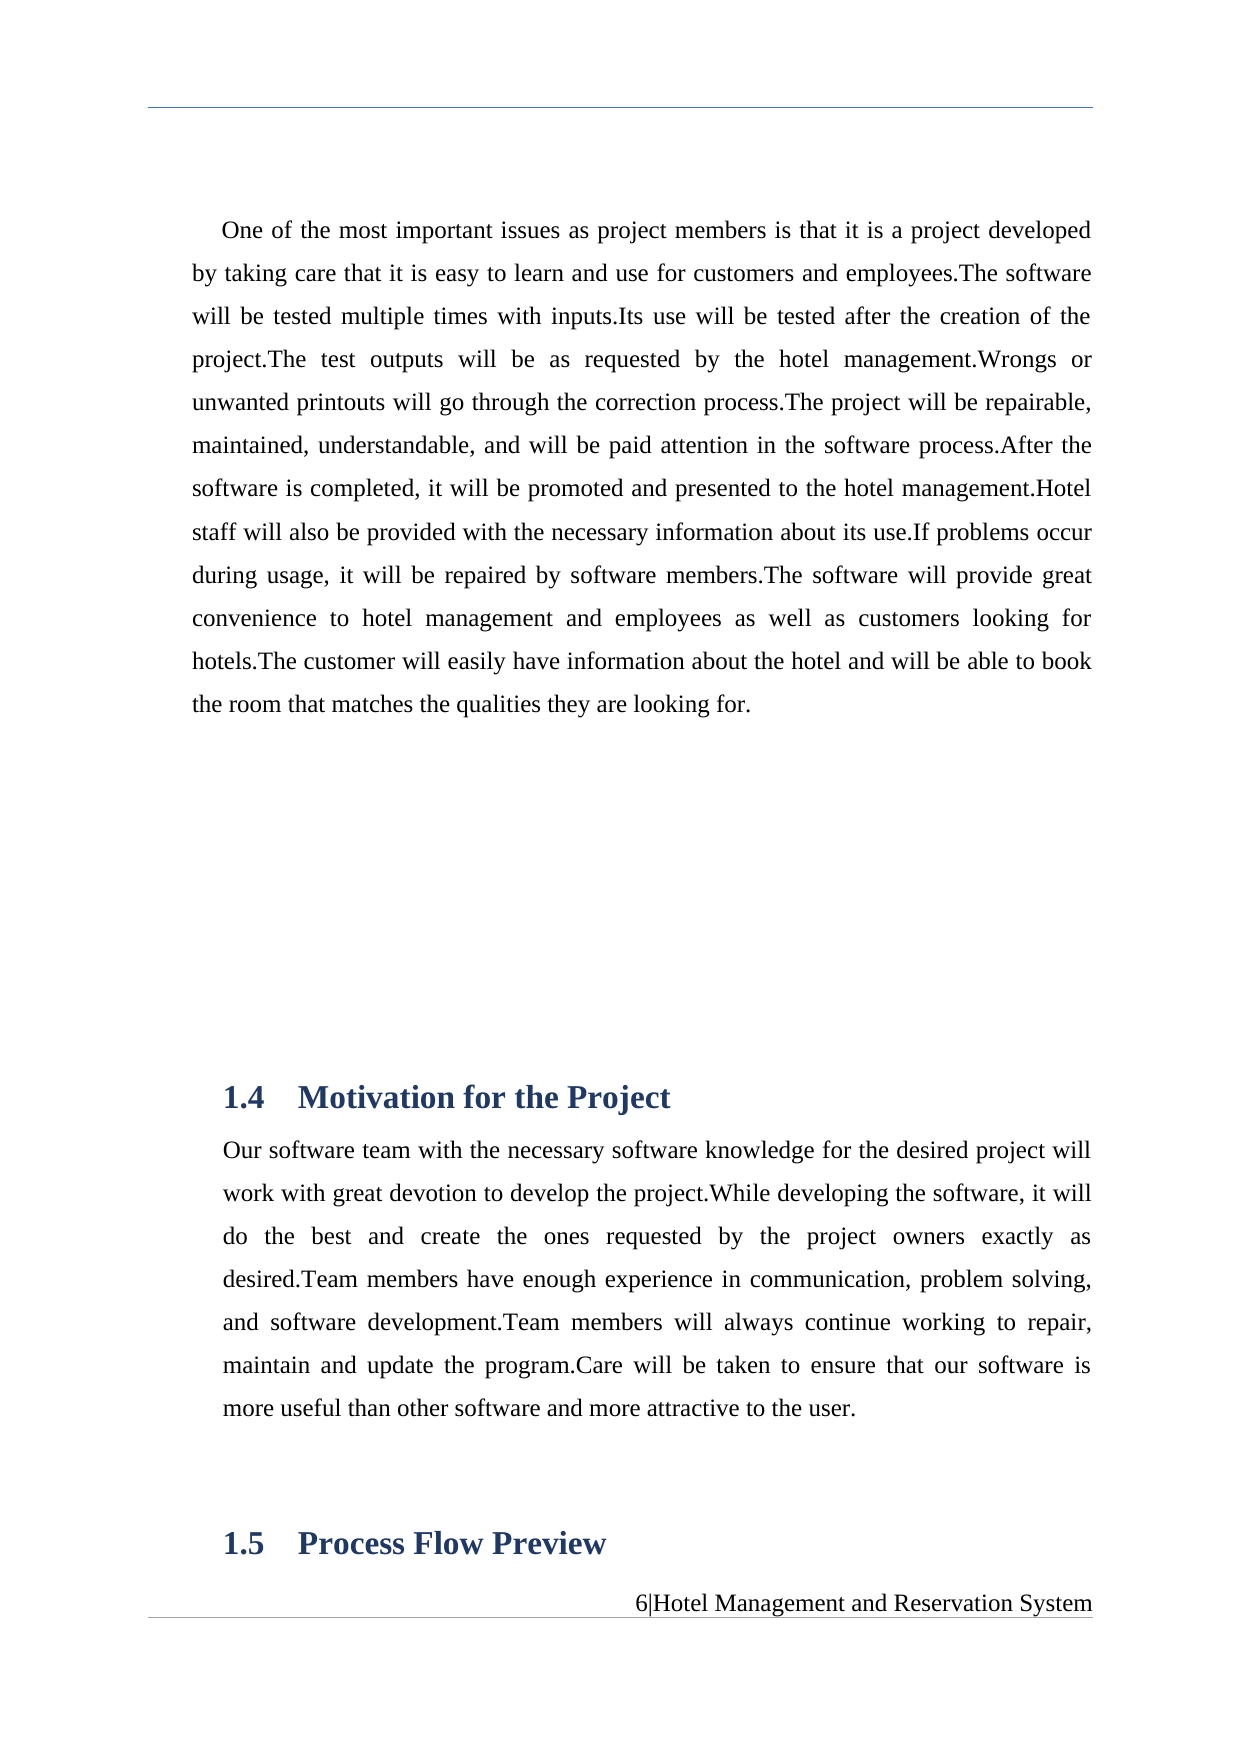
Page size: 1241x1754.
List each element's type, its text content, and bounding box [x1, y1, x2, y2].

text Our software team with the necessary software knowledge for the desired project will work with great devotion to develop the project.While developing the software, it will do the best and create the ones requested by the project owners exactly as desired.Team members have enough experience in communication, problem solving, and software development.Team members will always continue working to repair, maintain and update the program.Care will be taken to ensure that our software is more useful than other software and more attractive to the user. [223, 1135, 1093, 1422]
text One of the most important issues as project members is that it is a project developed by taking care that it is easy to learn and use for customers and employees.The software will be tested multiple times with inputs.Its use will be tested after the creation of the project.The test outputs will be as requested by the hotel management.Wrongs or unwanted printouts will go through the correction process.The project will be repairable, maintained, understandable, and will be paid attention in the software process.After the software is completed, it will be promoted and presented to the hotel management.Hotel staff will also be provided with the necessary information about its use.If problems occur during usage, it will be repaired by software members.The software will provide great convenience to hotel management and employees as well as customers looking for hotels.The customer will easily have information about the hotel and will be able to book the room that matches the qualities they are looking for. [192, 215, 1093, 718]
list Motivation for the Project [223, 1077, 1093, 1116]
list Process Flow Preview [223, 1523, 1093, 1561]
